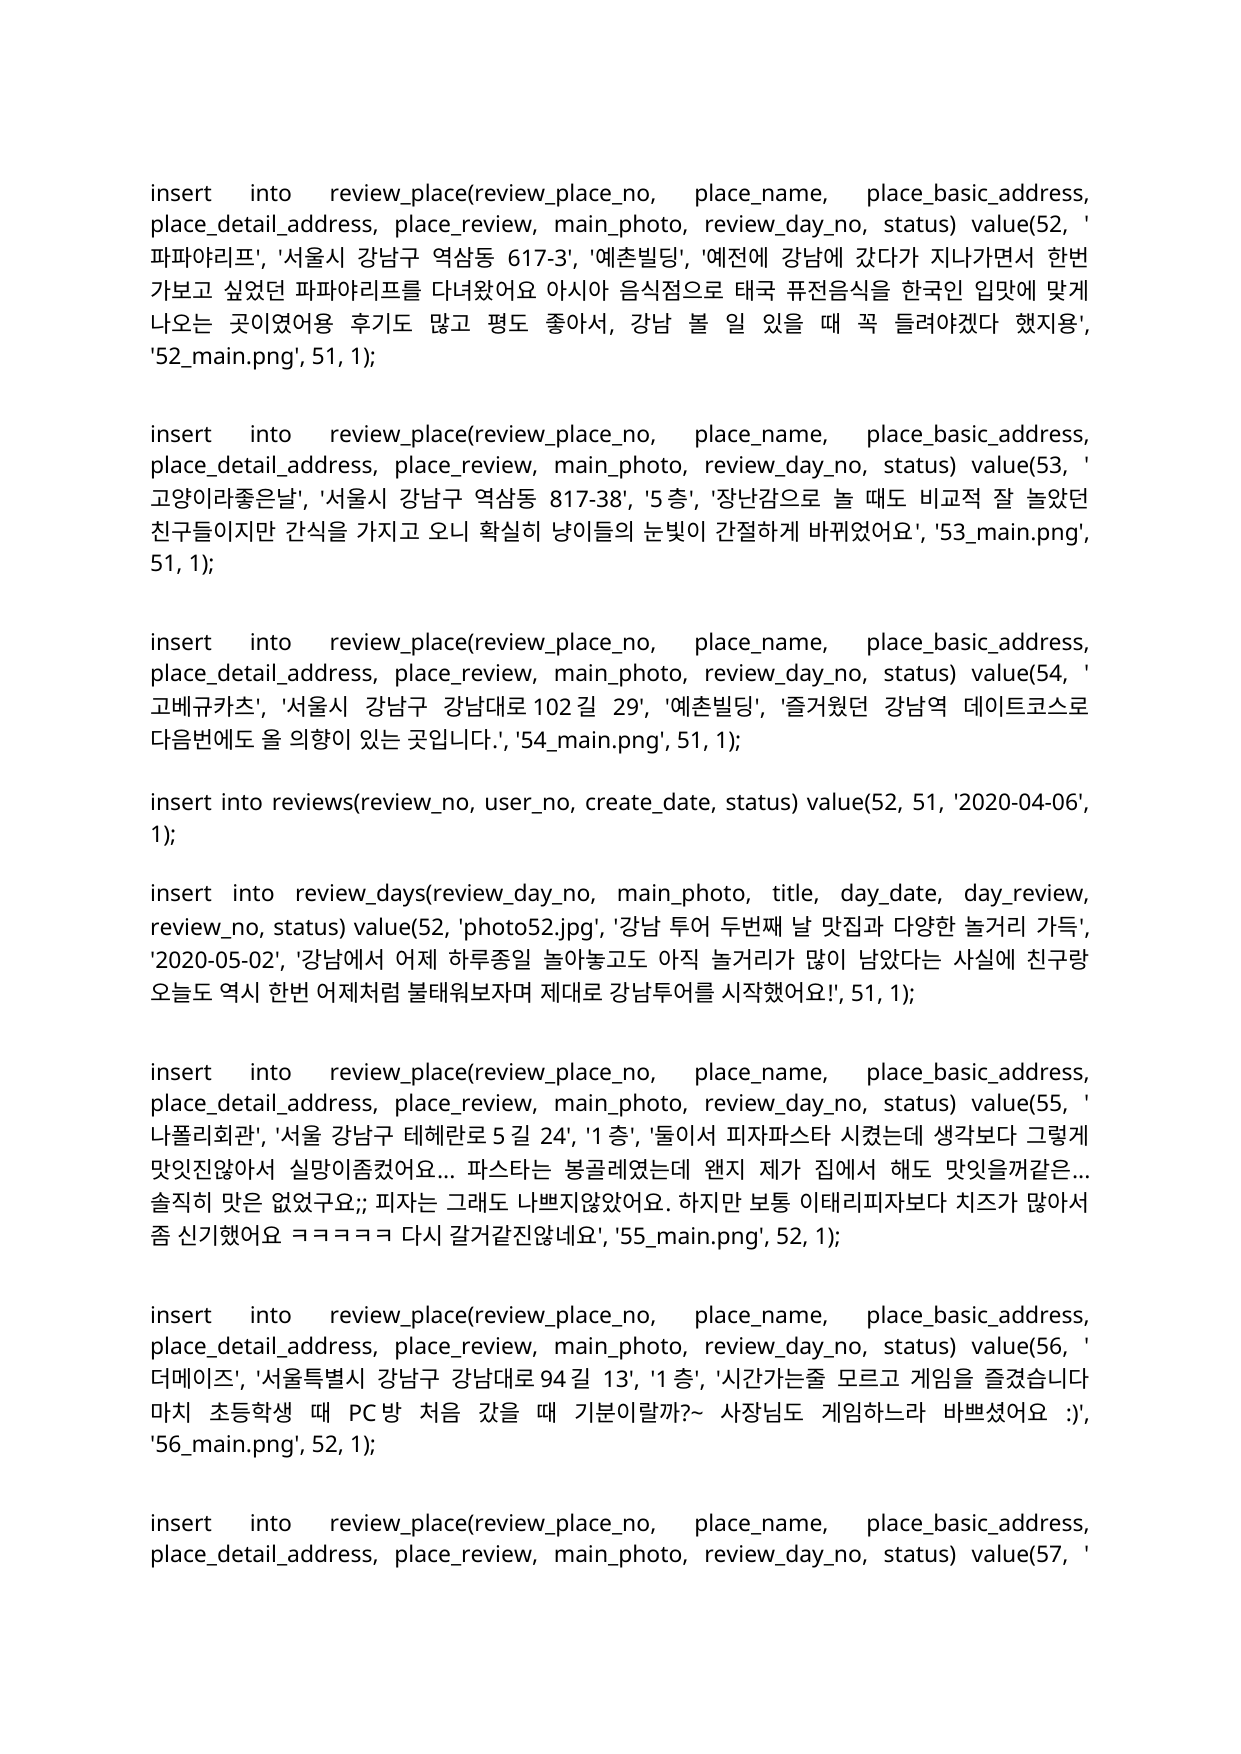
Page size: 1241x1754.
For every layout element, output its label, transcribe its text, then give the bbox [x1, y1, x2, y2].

text insert into reviews(review_no, user_no, create_date, status) value(52, 51, '2020-04-06', 1); [150, 786, 1090, 849]
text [150, 1507, 1090, 1569]
text insert into review_place(review_place_no, place_name, place_basic_address, place_detail_address, place_review, main_photo, review_day_no, status) value(52, '파파야리프', '서울시 강남구 역삼동 617-3', '예촌빌딩', '예전에 강남에 갔다가 지나가면서 한번 가보고 싶었던 파파야리프를 다녀왔어요 아시아 음식점으로 태국 퓨전음식을 한국인 입맛에 맞게 나오는 곳이였어용 후기도 많고 평도 좋아서, 강남 볼 일 있을 때 꼭 들려야겠다 했지용', '52_main.png', 51, 1); [150, 177, 1090, 371]
text insert into review_place(review_place_no, place_name, place_basic_address, place_detail_address, place_review, main_photo, review_day_no, status) value(53, '고양이라좋은날', '서울시 강남구 역삼동 817-38', '5층', '장난감으로 놀 때도 비교적 잘 놀았던 친구들이지만 간식을 가지고 오니 확실히 냥이들의 눈빛이 간절하게 바뀌었어요', '53_main.png', 51, 1); [150, 418, 1090, 578]
text insert into review_place(review_place_no, place_name, place_basic_address, place_detail_address, place_review, main_photo, review_day_no, status) value(56, '더메이즈', '서울특별시 강남구 강남대로94길 13', '1층', '시간가는줄 모르고 게임을 즐겼습니다 마치 초등학생 때 PC방 처음 갔을 때 기분이랄까?~ 사장님도 게임하느라 바쁘셨어요 :)', '56_main.png', 52, 1); [150, 1299, 1090, 1459]
text insert into review_place(review_place_no, place_name, place_basic_address, place_detail_address, place_review, main_photo, review_day_no, status) value(55, '나폴리회관', '서울 강남구 테헤란로5길 24', '1층', '둘이서 피자파스타 시켰는데 생각보다 그렇게 맛잇진않아서 실망이좀컸어요... 파스타는 봉골레였는데 왠지 제가 집에서 해도 맛잇을꺼같은... 솔직히 맛은 없었구요;; 피자는 그래도 나쁘지않았어요. 하지만 보통 이태리피자보다 치즈가 많아서 좀 신기했어요 ㅋㅋㅋㅋㅋ 다시 갈거같진않네요', '55_main.png', 52, 1); [150, 1056, 1090, 1252]
text insert into review_days(review_day_no, main_photo, title, day_date, day_review, review_no, status) value(52, 'photo52.jpg', '강남 투어 두번째 날 맛집과 다양한 놀거리 가득', '2020-05-02', '강남에서 어제 하루종일 놀아놓고도 아직 놀거리가 많이 남았다는 사실에 친구랑 오늘도 역시 한번 어제처럼 불태워보자며 제대로 강남투어를 시작했어요!', 51, 1); [150, 877, 1090, 1008]
text insert into review_place(review_place_no, place_name, place_basic_address, place_detail_address, place_review, main_photo, review_day_no, status) value(54, '고베규카츠', '서울시 강남구 강남대로102길 29', '예촌빌딩', '즐거웠던 강남역 데이트코스로 다음번에도 올 의향이 있는 곳입니다.', '54_main.png', 51, 1); [150, 626, 1090, 755]
